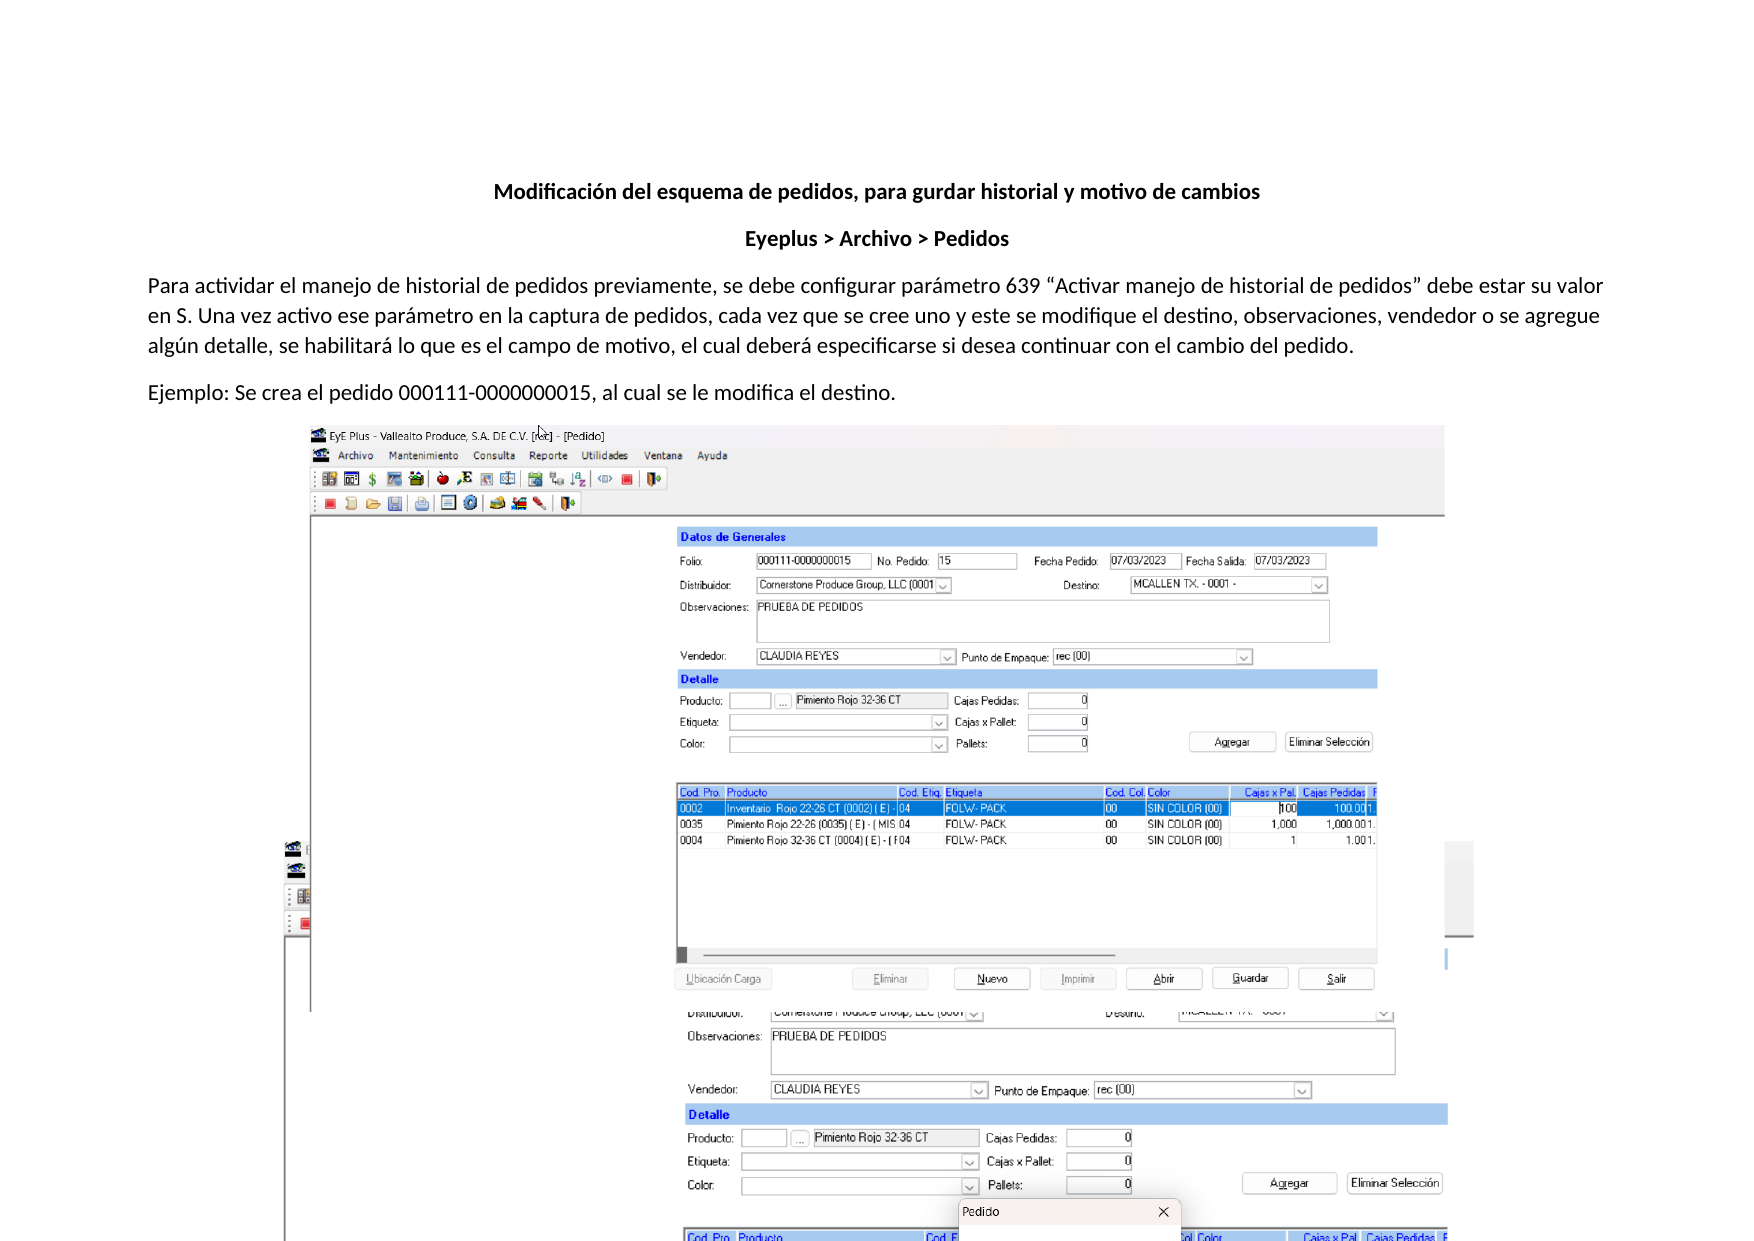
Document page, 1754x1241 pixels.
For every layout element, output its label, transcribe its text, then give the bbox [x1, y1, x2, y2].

text Para actividar el manejo de historial de pedidos previamente, se debe configurar parámetro 639 “Activar manejo de historial de pedidos” debe estar su valor en S. Una vez activo ese parámetro en la captura de pedidos, cada vez que se cree uno y este se modifique el destino, observaciones, vendedor o se agregue algún detalle, se habilitará lo que es el campo de motivo, el cual deberá especificarse si desea continuar con el cambio del pedido. [148, 271, 1606, 359]
text Eyeplus > Archivo > Pedidos [148, 224, 1606, 252]
text Modificación del esquema de pedidos, para gurdar historial y motivo de cambios [148, 177, 1606, 205]
picture [283, 425, 1474, 1241]
text Ejemplo: Se crea el pedido 000111-0000000015, al cual se le modifica el destino. [148, 378, 1606, 406]
